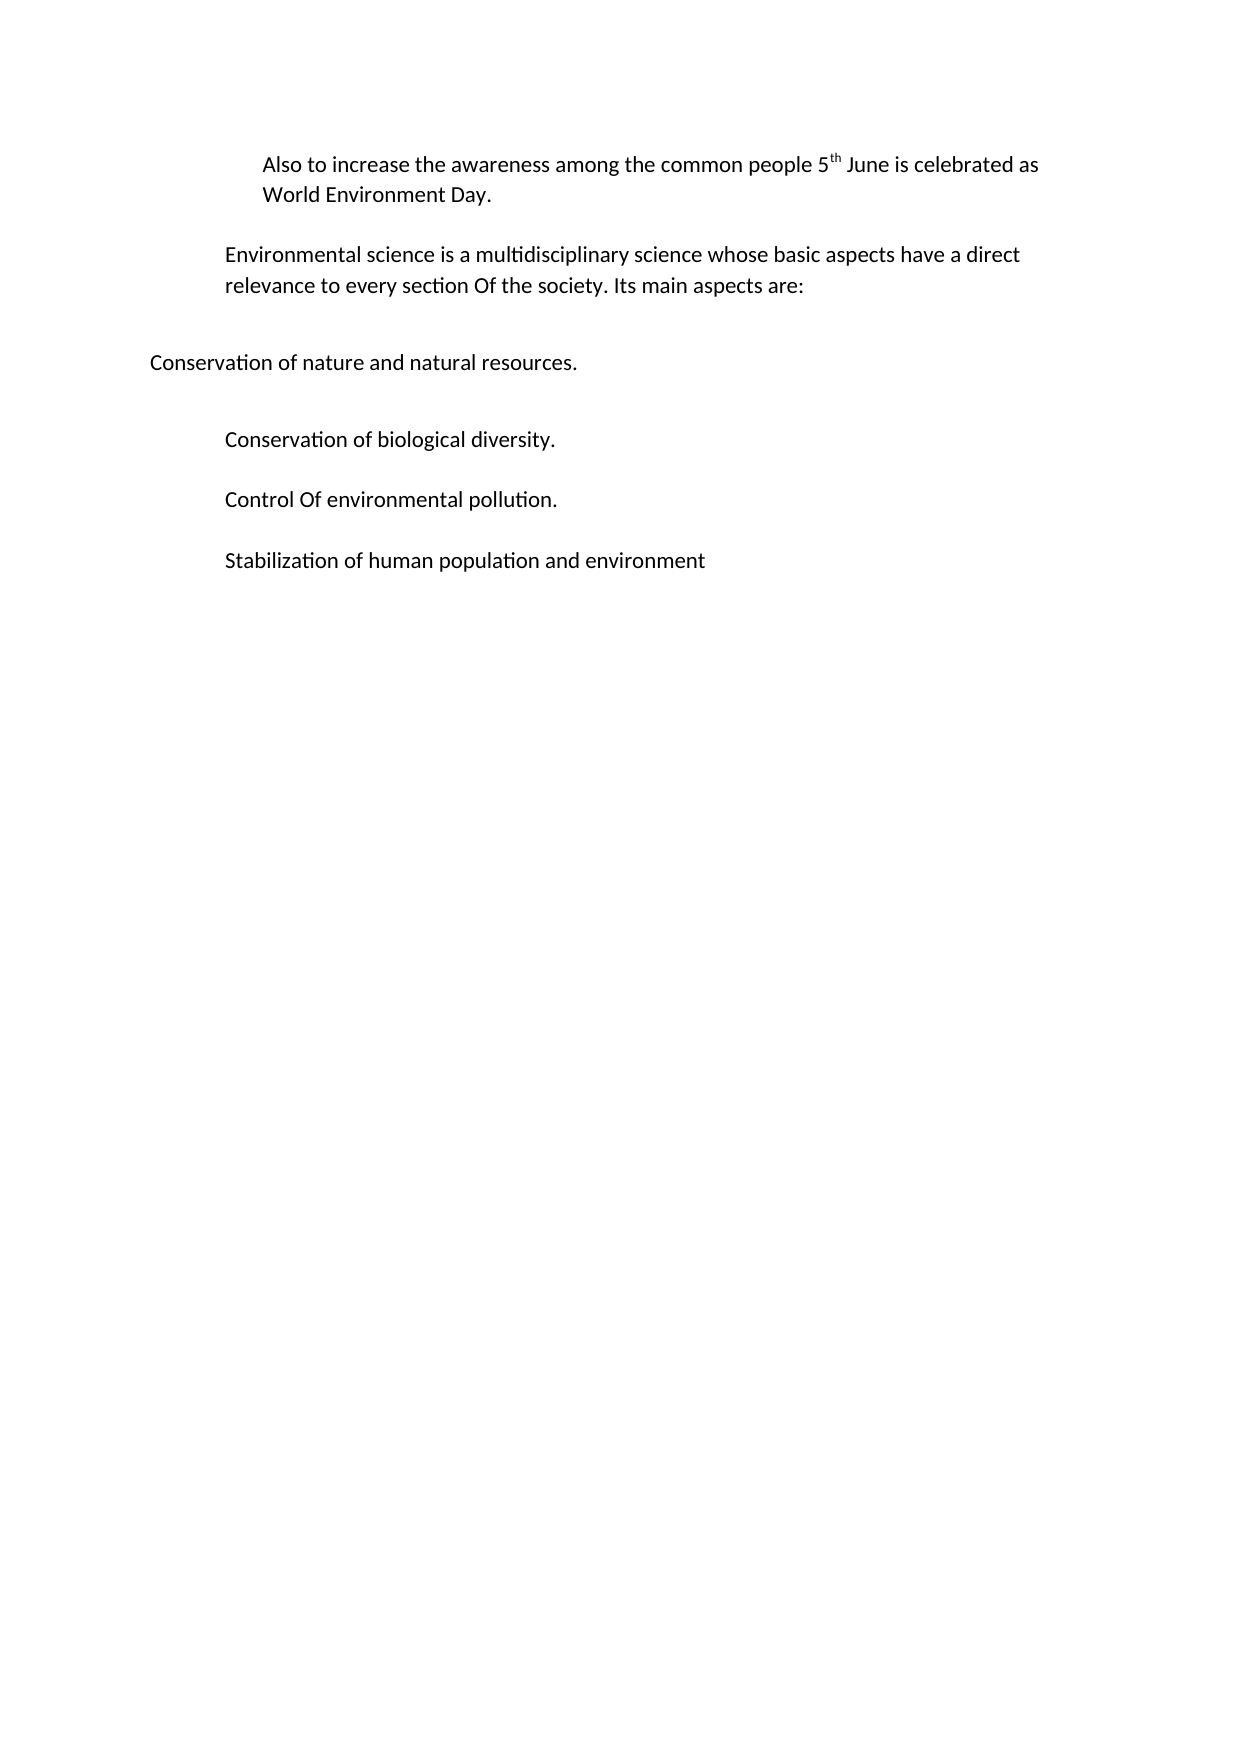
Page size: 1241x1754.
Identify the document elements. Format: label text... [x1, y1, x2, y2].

list Conservation of biological diversity. [225, 425, 1090, 453]
text Conservation of nature and natural resources. [150, 348, 1090, 376]
list Also to increase the awareness among the common people 5th June is celebrated as World Environment Day. [262, 150, 1090, 208]
list Environmental science is a multidisciplinary science whose basic aspects have a direct relevance to every section Of the society. Its main aspects are: [225, 241, 1090, 299]
list Control Of environmental pollution. [225, 485, 1090, 513]
list Stabilization of human population and environment [225, 546, 1090, 574]
